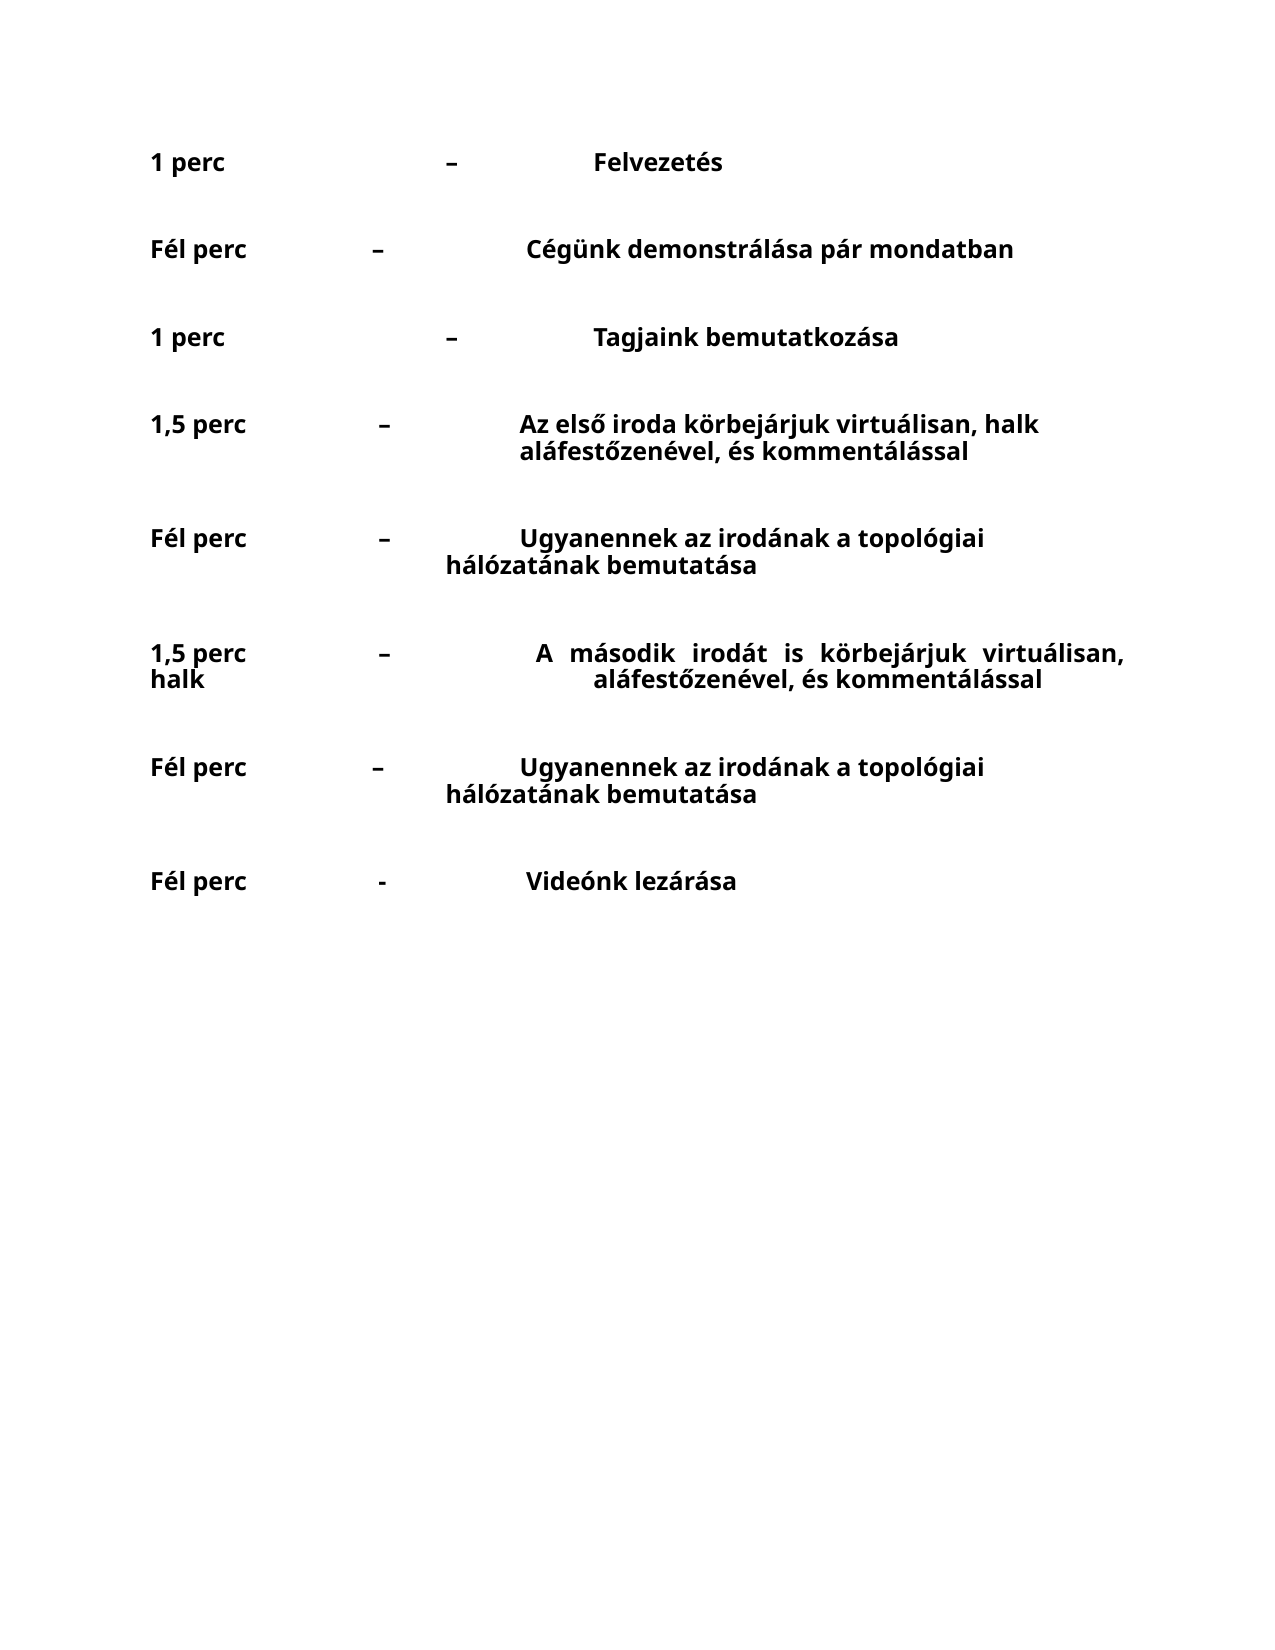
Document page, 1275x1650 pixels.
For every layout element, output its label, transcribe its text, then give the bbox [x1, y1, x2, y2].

text 1 perc – Felvezetés [150, 150, 1125, 177]
text 1 perc – Tagjaink bemutatkozása [150, 324, 1125, 352]
text Fél perc – Ugyanennek az irodának a topológiai hálózatának bemutatása [150, 526, 1125, 580]
text Fél perc - Videónk lezárása [150, 869, 1125, 896]
text Fél perc – Ugyanennek az irodának a topológiai hálózatának bemutatása [150, 755, 1125, 809]
text 1,5 perc – Az első iroda körbejárjuk virtuálisan, halk aláfestőzenével, és kommentálással [150, 412, 1125, 466]
text 1,5 perc – A második irodát is körbejárjuk virtuálisan, halk aláfestőzenével, és kommentálással [150, 640, 1125, 694]
text Fél perc – Cégünk demonstrálása pár mondatban [150, 237, 1125, 264]
